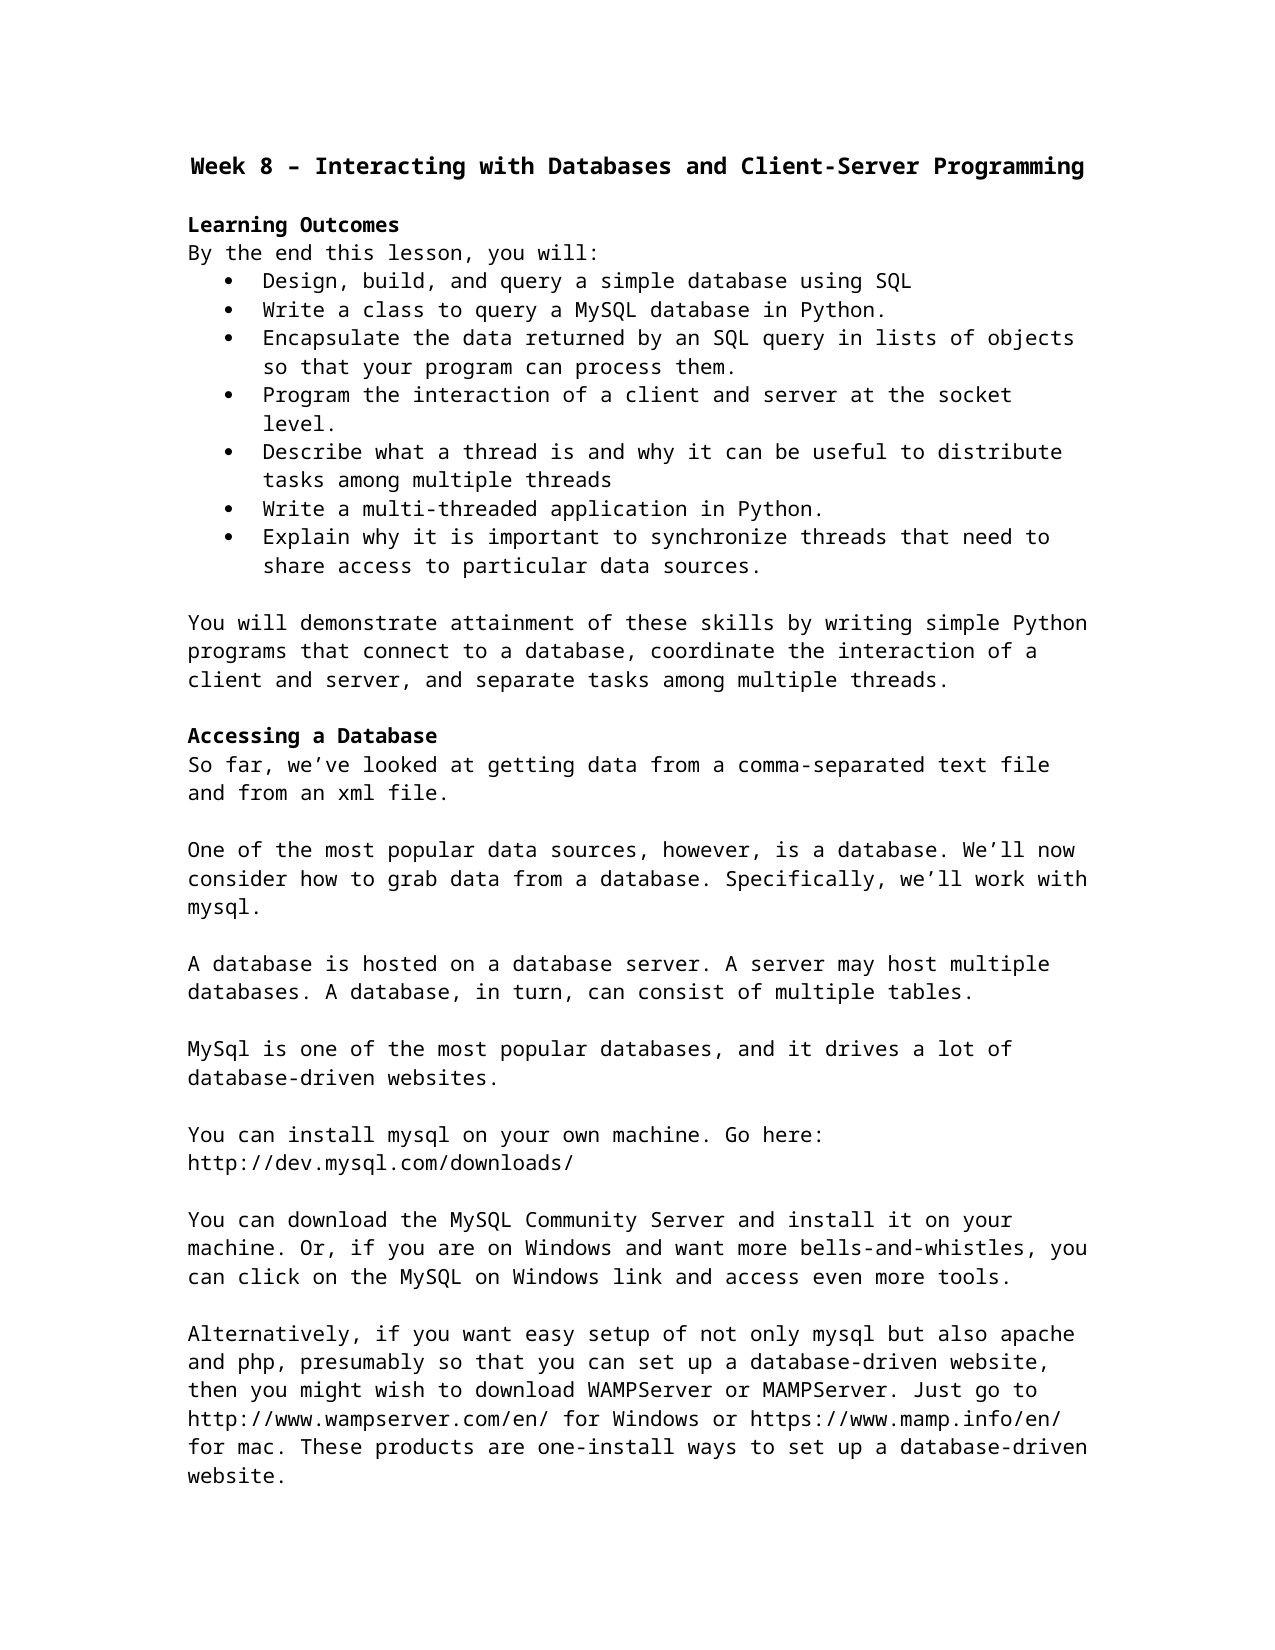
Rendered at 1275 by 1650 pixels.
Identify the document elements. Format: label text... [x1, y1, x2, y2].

list Explain why it is important to synchronize threads that need to share access to particular data sources. [225, 522, 1087, 579]
text One of the most popular data sources, however, is a database. We’ll now consider how to grab data from a database. Specifically, we’ll work with mysql. [187, 835, 1087, 921]
text So far, we’ve looked at getting data from a comma-separated text file and from an xml file. [187, 750, 1087, 807]
text You can download the MySQL Community Server and install it on your machine. Or, if you are on Windows and want more bells-and-whistles, you can click on the MySQL on Windows link and access even more tools. [187, 1205, 1087, 1290]
text You can install mysql on your own machine. Go here: [187, 1120, 1087, 1148]
list Write a class to query a MySQL database in Python. [225, 295, 1087, 323]
text http://dev.mysql.com/downloads/ [187, 1148, 1087, 1177]
text Week 8 – Interacting with Databases and Client-Server Programming [187, 150, 1087, 181]
list Design, build, and query a simple database using SQL [225, 267, 1087, 295]
list Write a multi-threaded application in Python. [225, 494, 1087, 522]
text You will demonstrate attainment of these skills by writing simple Python programs that connect to a database, coordinate the interaction of a client and server, and separate tasks among multiple threads. [187, 608, 1087, 693]
list Encapsulate the data returned by an SQL query in lists of objects so that your program can process them. [225, 323, 1087, 380]
text Alternatively, if you want easy setup of not only mysql but also apache and php, presumably so that you can set up a database-driven website, then you might wish to download WAMPServer or MAMPServer. Just go to http://www.wampserver.com/en/ for Windows or https://www.mamp.info/en/ for mac. These products are one-install ways to set up a database-driven website. [187, 1319, 1087, 1489]
text A database is hosted on a database server. A server may host multiple databases. A database, in turn, can consist of multiple tables. [187, 949, 1087, 1006]
text By the end this lesson, you will: [187, 238, 1087, 267]
text Learning Outcomes [187, 210, 1087, 238]
list Describe what a thread is and why it can be useful to distribute tasks among multiple threads [225, 437, 1087, 494]
list Program the interaction of a client and server at the socket level. [225, 380, 1087, 437]
text Accessing a Database [187, 722, 1087, 750]
text MySql is one of the most popular databases, and it drives a lot of database-driven websites. [187, 1034, 1087, 1091]
